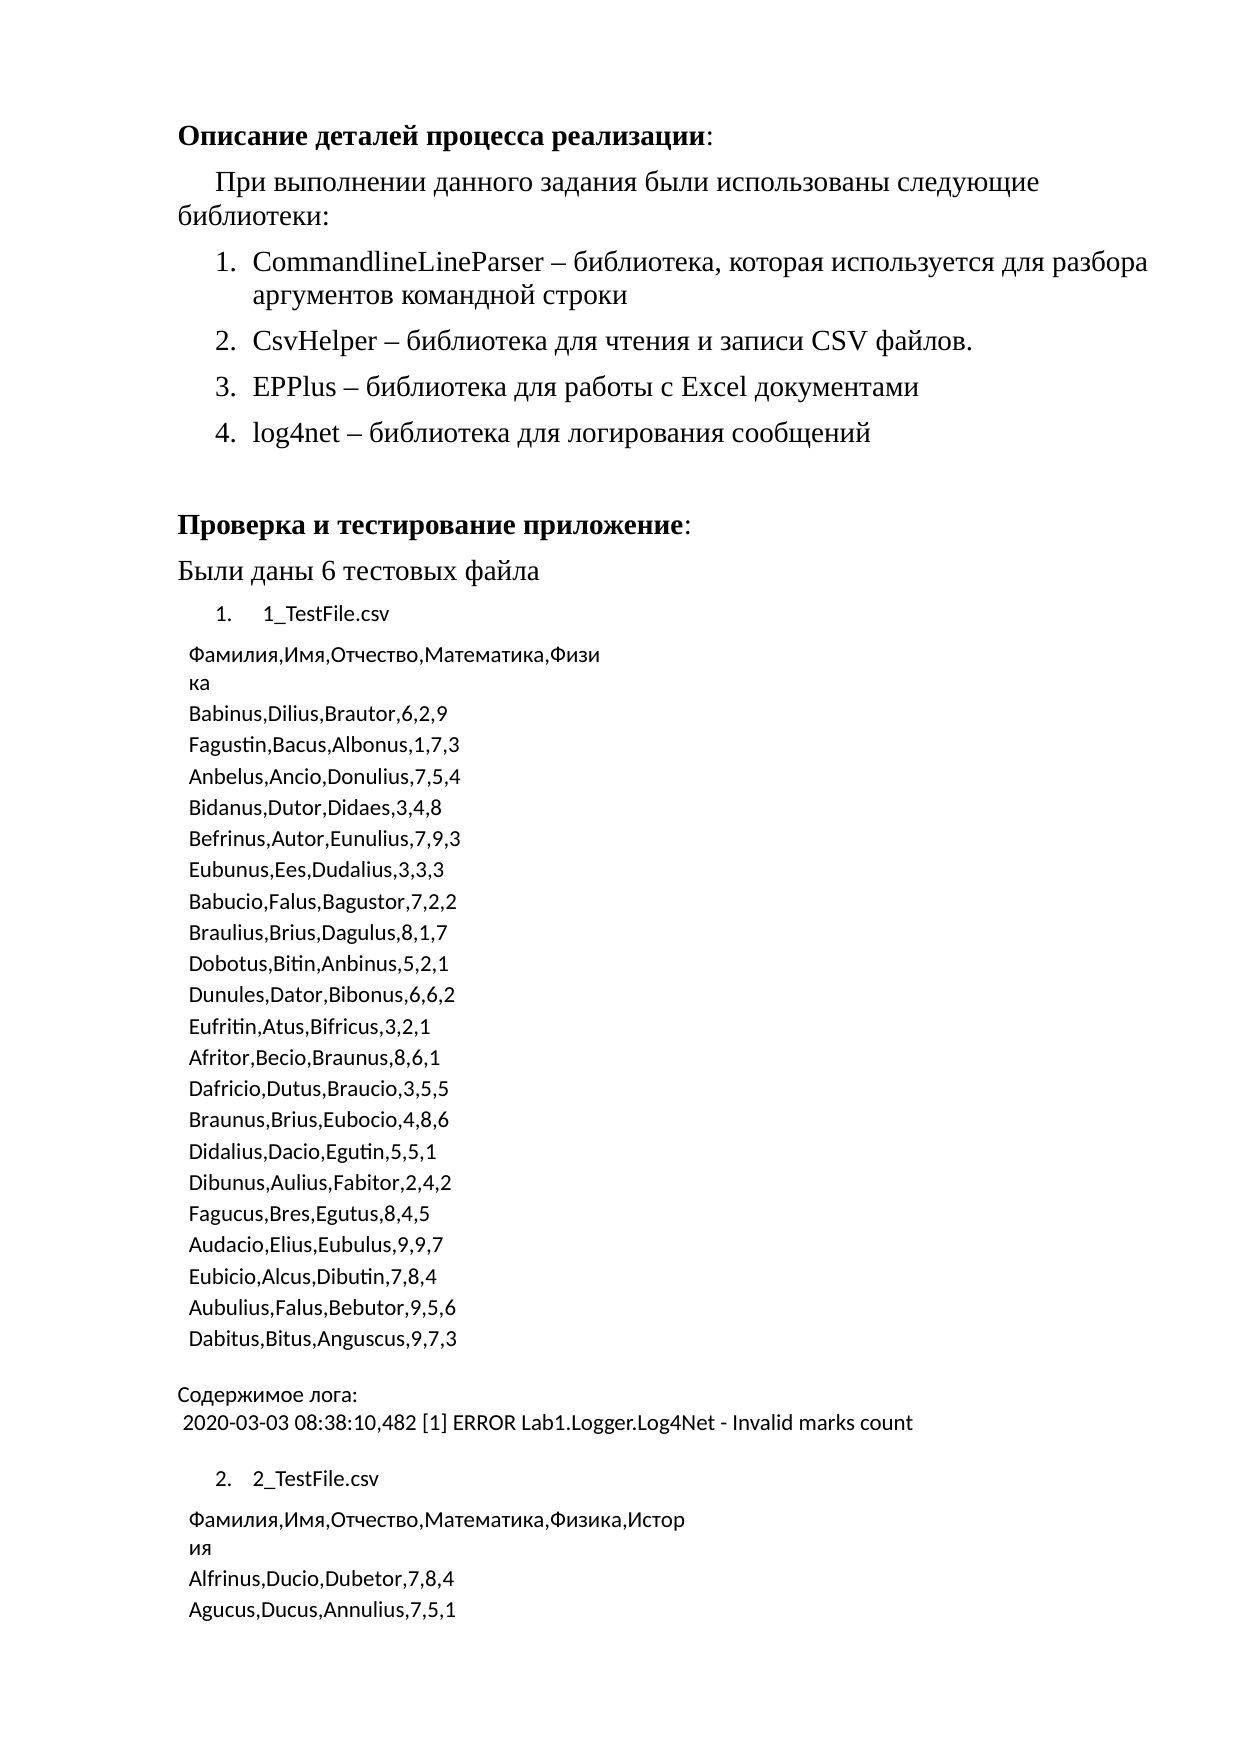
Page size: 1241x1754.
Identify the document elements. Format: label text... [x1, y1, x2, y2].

list 2_TestFile.csv [215, 1464, 1152, 1492]
text Содержимое лога: [177, 1380, 1152, 1408]
table_cell Dobotus,Bitin,Anbinus,5,2,1 [177, 946, 614, 977]
table_cell Afritor,Becio,Braunus,8,6,1 [177, 1040, 614, 1071]
table_cell Fagucus,Bres,Egutus,8,4,5 [177, 1196, 614, 1227]
list CommandlineLineParser – библиотека, которая используется для разбора аргументов командной строки [215, 244, 1152, 311]
list 1_TestFile.csv [215, 599, 1152, 628]
text 2020-03-03 08:38:10,482 [1] ERROR Lab1.Logger.Log4Net - Invalid marks count [177, 1408, 1152, 1436]
table_header Фамилия,Имя,Отчество,Математика,Физика [177, 640, 614, 696]
text При выполнении данного задания были использованы следующие библиотеки: [177, 164, 1152, 231]
text Описание деталей процесса реализации: [177, 118, 1152, 152]
table_cell Dabitus,Bitus,Anguscus,9,7,3 [177, 1321, 614, 1352]
table_cell Dibunus,Aulius,Fabitor,2,4,2 [177, 1165, 614, 1196]
table_cell Babinus,Dilius,Brautor,6,2,9 [177, 696, 614, 727]
table_cell Audacio,Elius,Eubulus,9,9,7 [177, 1228, 614, 1259]
list log4net – библиотека для логирования сообщений [215, 415, 1152, 449]
text Проверка и тестирование приложение: [177, 507, 1152, 541]
table_cell Fagustin,Bacus,Albonus,1,7,3 [177, 728, 614, 759]
table_cell Braulius,Brius,Dagulus,8,1,7 [177, 915, 614, 946]
table_cell Alfrinus,Ducio,Dubetor,7,8,4 [177, 1561, 701, 1592]
table_cell Dafricio,Dutus,Braucio,3,5,5 [177, 1071, 614, 1102]
table_cell Eufritin,Atus,Bifricus,3,2,1 [177, 1009, 614, 1040]
table_cell Babucio,Falus,Bagustor,7,2,2 [177, 884, 614, 915]
table_cell Eubicio,Alcus,Dibutin,7,8,4 [177, 1259, 614, 1290]
table_cell Anbelus,Ancio,Donulius,7,5,4 [177, 759, 614, 790]
text Были даны 6 тестовых файла [177, 553, 1152, 587]
table_cell Aubulius,Falus,Bebutor,9,5,6 [177, 1290, 614, 1321]
table_cell Agucus,Ducus,Annulius,7,5,1 [177, 1592, 701, 1623]
table_cell Braunus,Brius,Eubocio,4,8,6 [177, 1103, 614, 1134]
table_cell Didalius,Dacio,Egutin,5,5,1 [177, 1134, 614, 1165]
list EPPlus – библиотека для работы с Excel документами [215, 369, 1152, 403]
table_cell Befrinus,Autor,Eunulius,7,9,3 [177, 821, 614, 852]
table_cell Bidanus,Dutor,Didaes,3,4,8 [177, 790, 614, 821]
table_cell Eubunus,Ees,Dudalius,3,3,3 [177, 853, 614, 884]
table_cell Dunules,Dator,Bibonus,6,6,2 [177, 978, 614, 1009]
list CsvHelper – библиотека для чтения и записи CSV файлов. [215, 323, 1152, 357]
table_header Фамилия,Имя,Отчество,Математика,Физика,История [177, 1505, 701, 1561]
